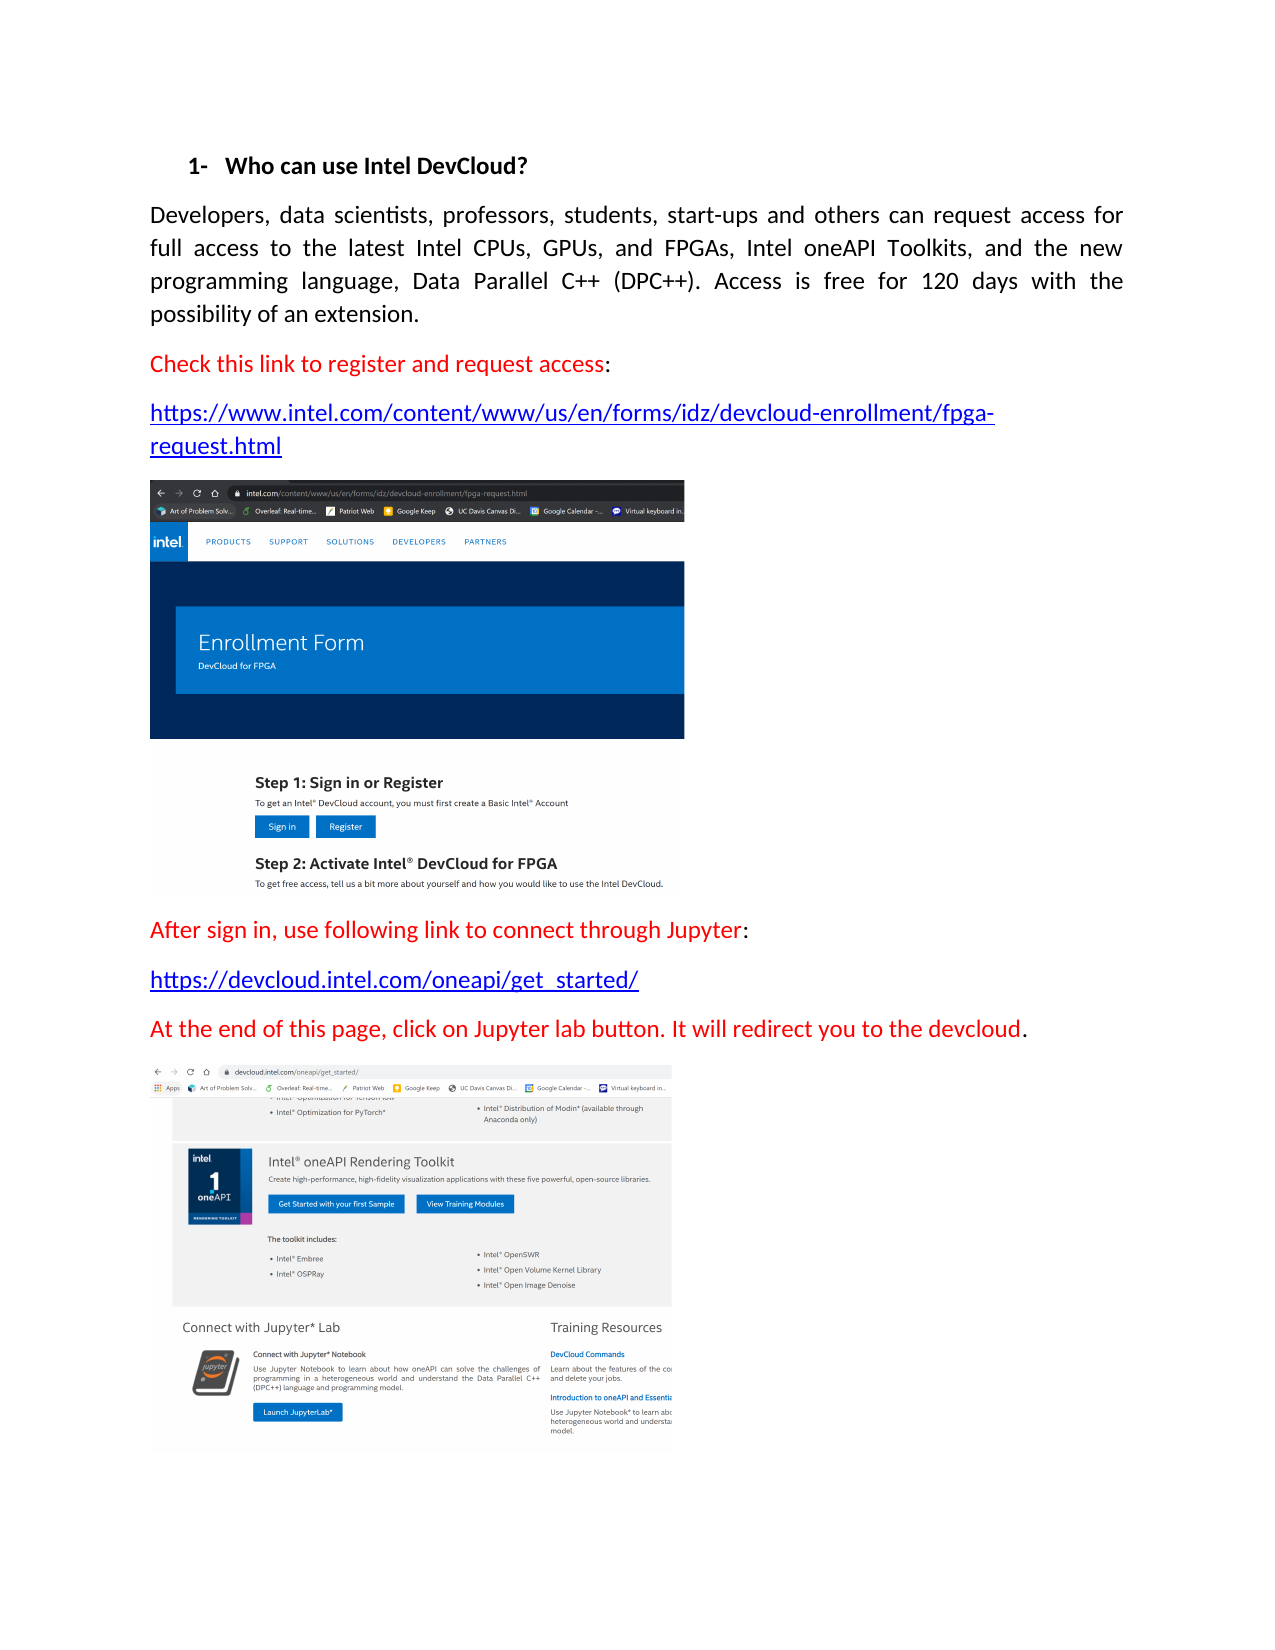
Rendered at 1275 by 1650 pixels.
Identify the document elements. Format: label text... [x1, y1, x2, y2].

text After sign in, use following link to connect through Jupyter: [150, 914, 1125, 945]
text Check this link to register and request access: [150, 348, 1125, 378]
picture [150, 480, 685, 896]
text https://devcloud.intel.com/oneapi/get_started/ [150, 964, 1125, 994]
text Developers, data scientists, professors, students, start-ups and others can request access for full access to the latest Intel CPUs, GPUs, and FPGAs, Intel oneAPI Toolkits, and the new programming language, Data Parallel C++ (DPC++). Access is free for 120 days with the possibility of an extension. [150, 199, 1125, 329]
picture [150, 1063, 672, 1452]
text https://www.intel.com/content/www/us/en/forms/idz/devcloud-enrollment/fpga-request.html [150, 397, 1125, 461]
list Who can use Intel DevCloud? [187, 150, 1125, 181]
text At the end of this page, click on Jupyter lab button. It will redirect you to the devcloud. [150, 1014, 1125, 1044]
